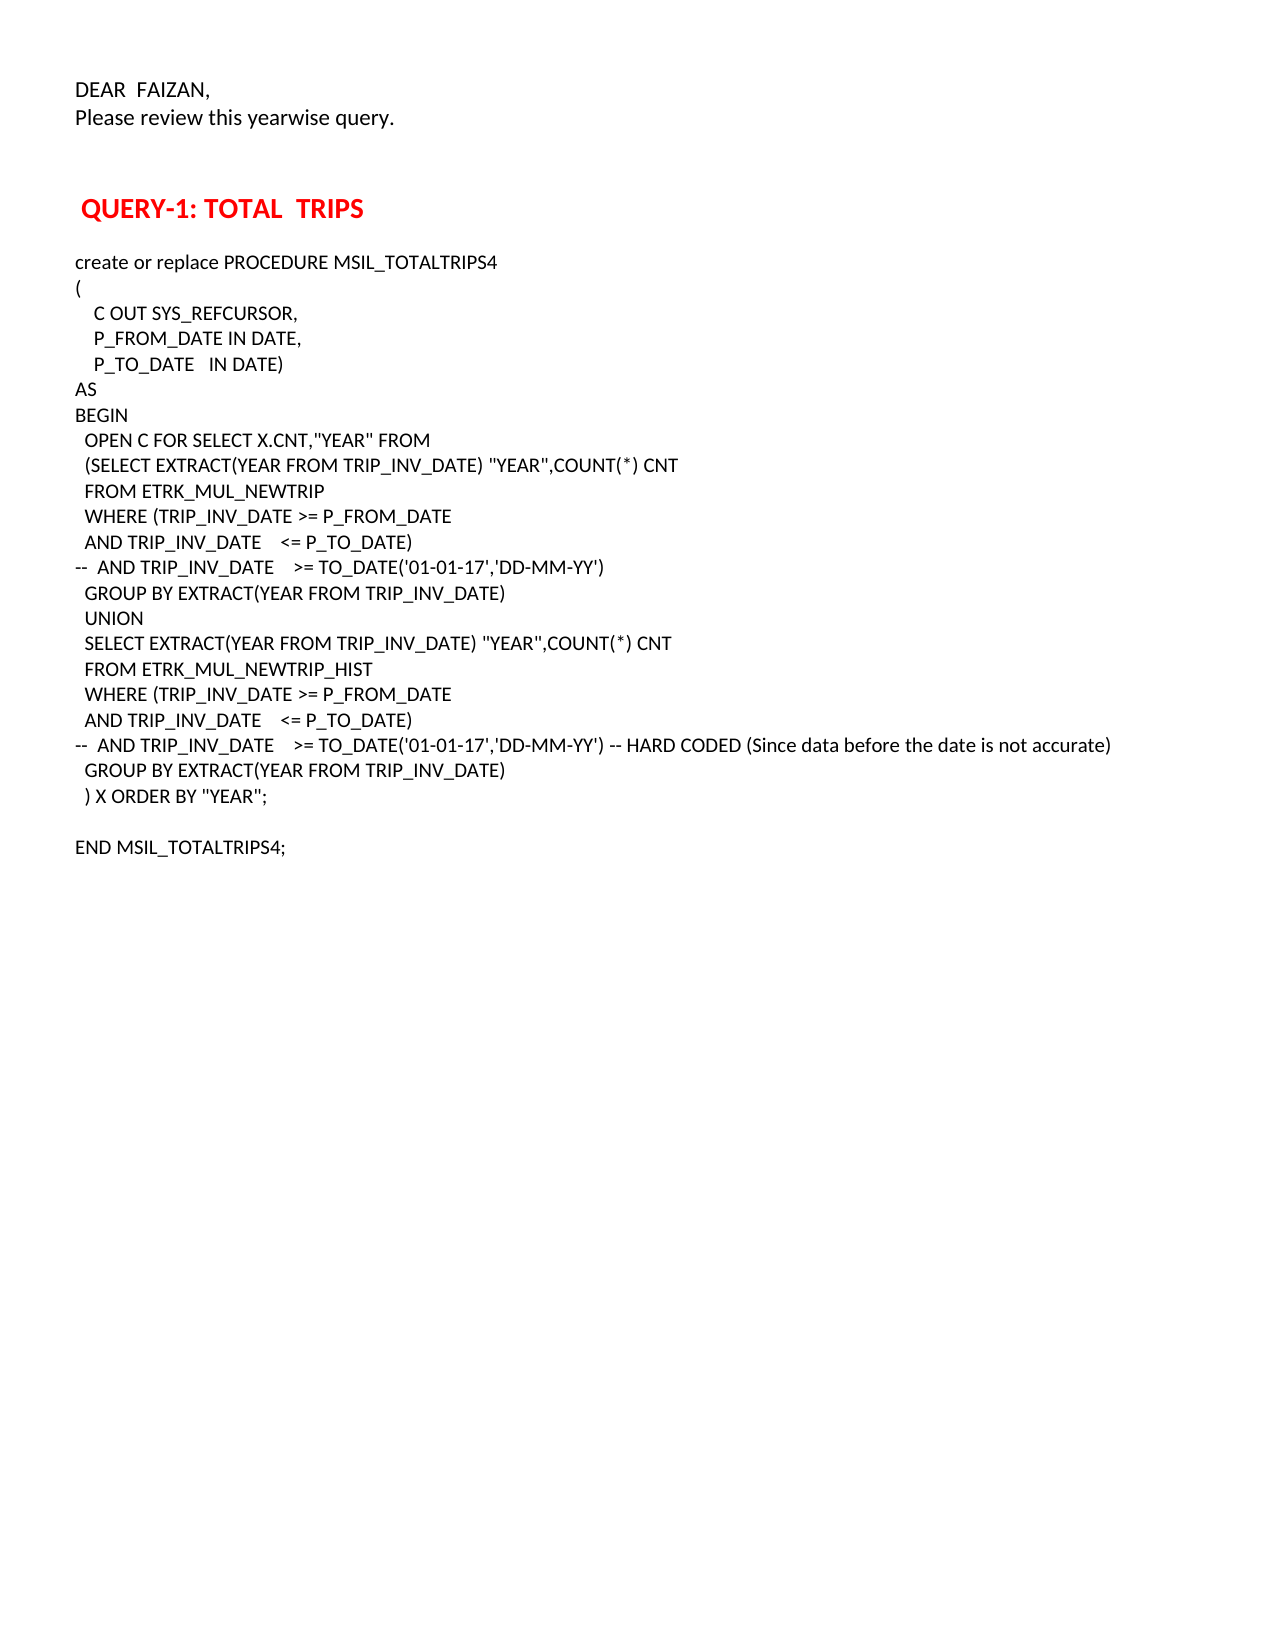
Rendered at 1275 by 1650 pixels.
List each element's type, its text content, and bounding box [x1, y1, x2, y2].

text GROUP BY EXTRACT(YEAR FROM TRIP_INV_DATE) [75, 758, 1200, 783]
text FROM ETRK_MUL_NEWTRIP_HIST [75, 656, 1200, 681]
text END MSIL_TOTALTRIPS4; [75, 834, 1200, 859]
text SELECT EXTRACT(YEAR FROM TRIP_INV_DATE) "YEAR",COUNT(*) CNT [75, 631, 1200, 656]
text Please review this yearwise query. [75, 103, 1200, 131]
text ) X ORDER BY "YEAR"; [75, 783, 1200, 808]
text P_TO_DATE IN DATE) [75, 351, 1200, 376]
text create or replace PROCEDURE MSIL_TOTALTRIPS4 [75, 249, 1200, 275]
text -- AND TRIP_INV_DATE >= TO_DATE('01-01-17','DD-MM-YY') -- HARD CODED (Since data before the date is not accurate) [75, 732, 1200, 758]
text (SELECT EXTRACT(YEAR FROM TRIP_INV_DATE) "YEAR",COUNT(*) CNT [75, 453, 1200, 478]
text FROM ETRK_MUL_NEWTRIP [75, 478, 1200, 503]
text UNION [75, 605, 1200, 631]
text ( [75, 275, 1200, 300]
text QUERY-1: TOTAL TRIPS [75, 190, 1200, 225]
text DEAR FAIZAN, [75, 75, 1200, 103]
text AND TRIP_INV_DATE <= P_TO_DATE) [75, 529, 1200, 554]
text AND TRIP_INV_DATE <= P_TO_DATE) [75, 707, 1200, 732]
text -- AND TRIP_INV_DATE >= TO_DATE('01-01-17','DD-MM-YY') [75, 554, 1200, 580]
text P_FROM_DATE IN DATE, [75, 326, 1200, 351]
text C OUT SYS_REFCURSOR, [75, 300, 1200, 326]
text WHERE (TRIP_INV_DATE >= P_FROM_DATE [75, 503, 1200, 529]
text OPEN C FOR SELECT X.CNT,"YEAR" FROM [75, 427, 1200, 453]
text AS [75, 376, 1200, 402]
text BEGIN [75, 402, 1200, 427]
text WHERE (TRIP_INV_DATE >= P_FROM_DATE [75, 681, 1200, 707]
text GROUP BY EXTRACT(YEAR FROM TRIP_INV_DATE) [75, 580, 1200, 605]
